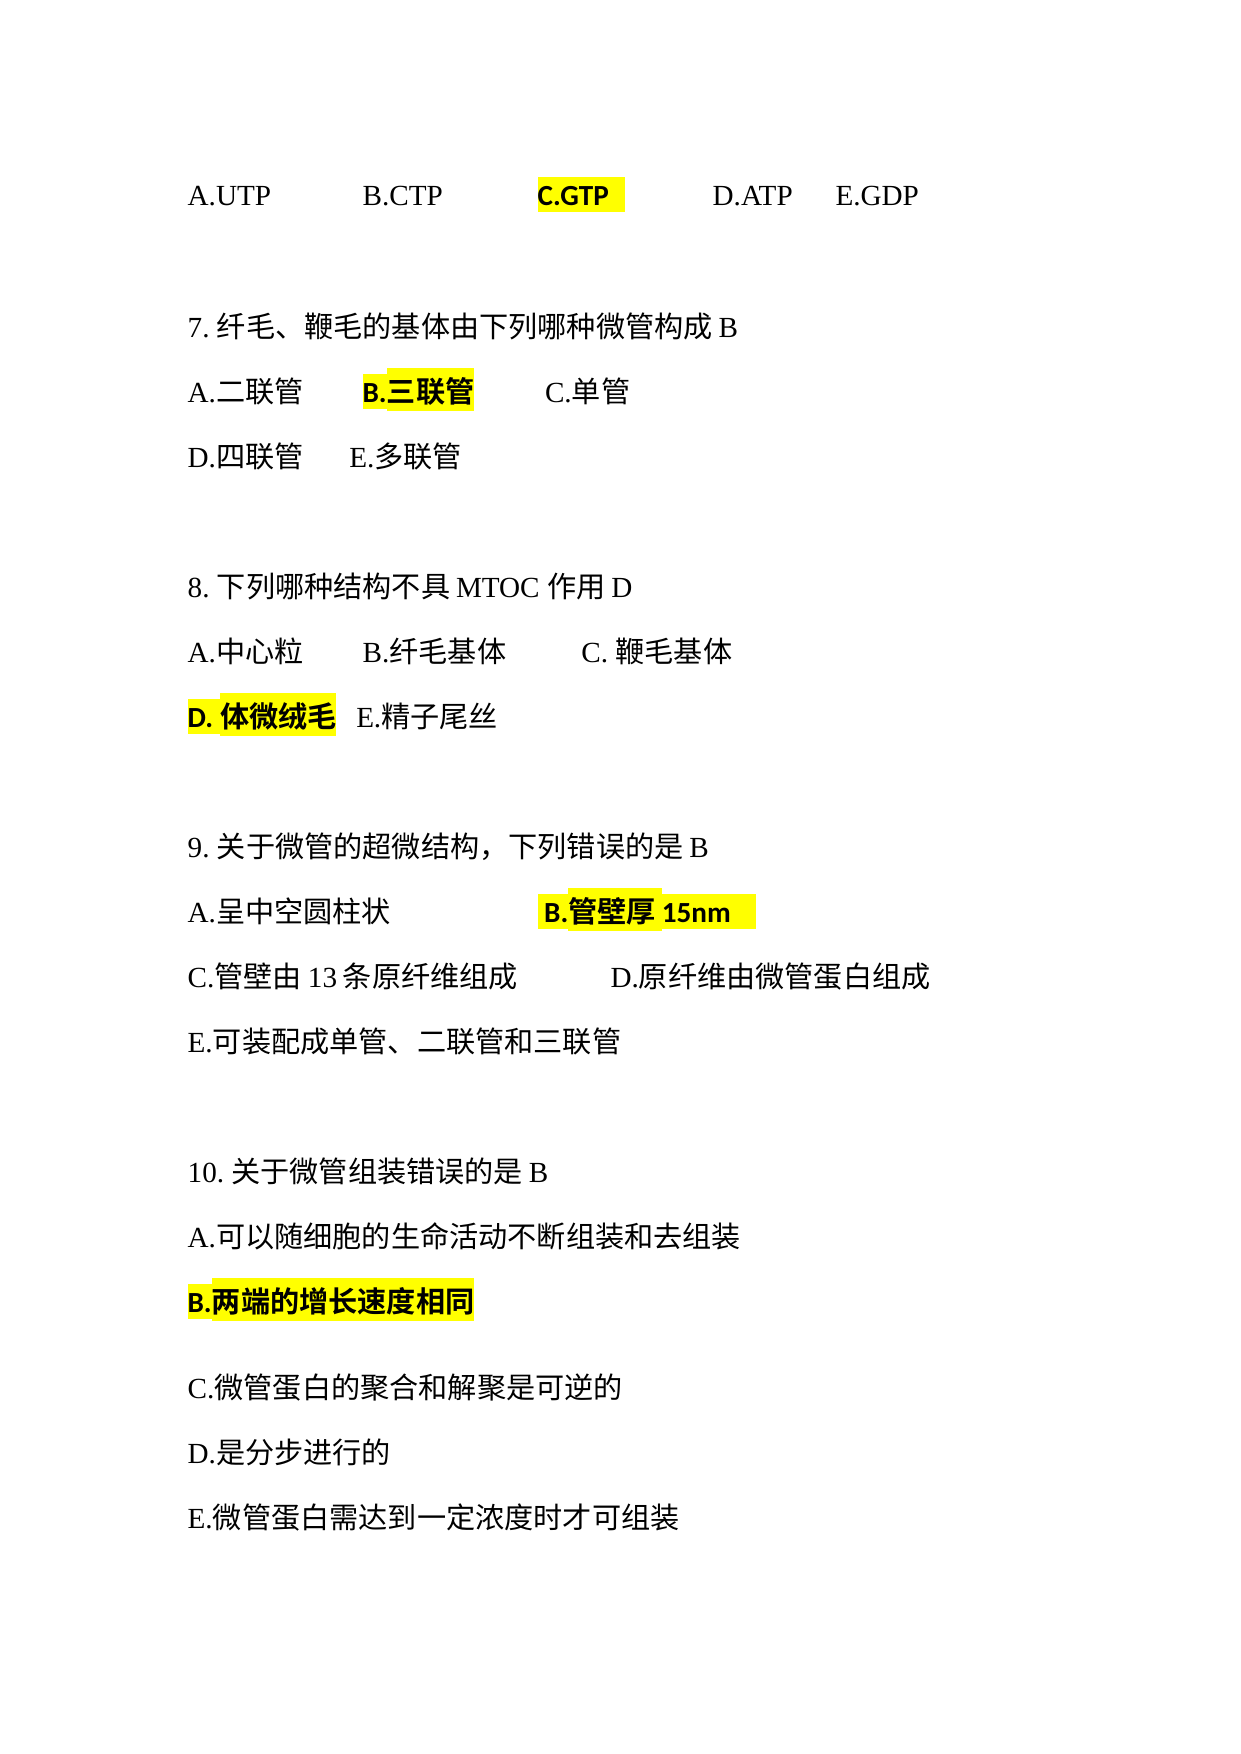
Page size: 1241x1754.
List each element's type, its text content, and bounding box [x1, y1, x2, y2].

text A.可以随细胞的生命活动不断组装和去组装 [187, 1202, 1053, 1267]
text 10. 关于微管组装错误的是B [187, 1137, 1053, 1202]
text C.管壁由13条原纤维组成 D.原纤维由微管蛋白组成 [187, 942, 1053, 1007]
text E.微管蛋白需达到一定浓度时才可组装 [187, 1483, 1053, 1548]
text A.UTP B.CTP C.GTP D.ATP E.GDP [187, 162, 1053, 227]
text 8. 下列哪种结构不具MTOC 作用D [187, 552, 1053, 617]
text A.中心粒 B.纤毛基体 C. 鞭毛基体 [187, 617, 1053, 682]
text C.微管蛋白的聚合和解聚是可逆的 [187, 1353, 1053, 1418]
text E.可装配成单管、二联管和三联管 [187, 1007, 1053, 1072]
text B.两端的增长速度相同 [187, 1267, 1053, 1332]
text 7. 纤毛、鞭毛的基体由下列哪种微管构成B [187, 292, 1053, 357]
text A.呈中空圆柱状 B.管壁厚15nm [187, 877, 1053, 942]
text D.是分步进行的 [187, 1418, 1053, 1483]
text 9. 关于微管的超微结构，下列错误的是B [187, 812, 1053, 877]
text D.四联管 E.多联管 [187, 422, 1053, 487]
text A.二联管 B.三联管 C.单管 [187, 357, 1053, 422]
text D. 体微绒毛 E.精子尾丝 [187, 682, 1053, 747]
